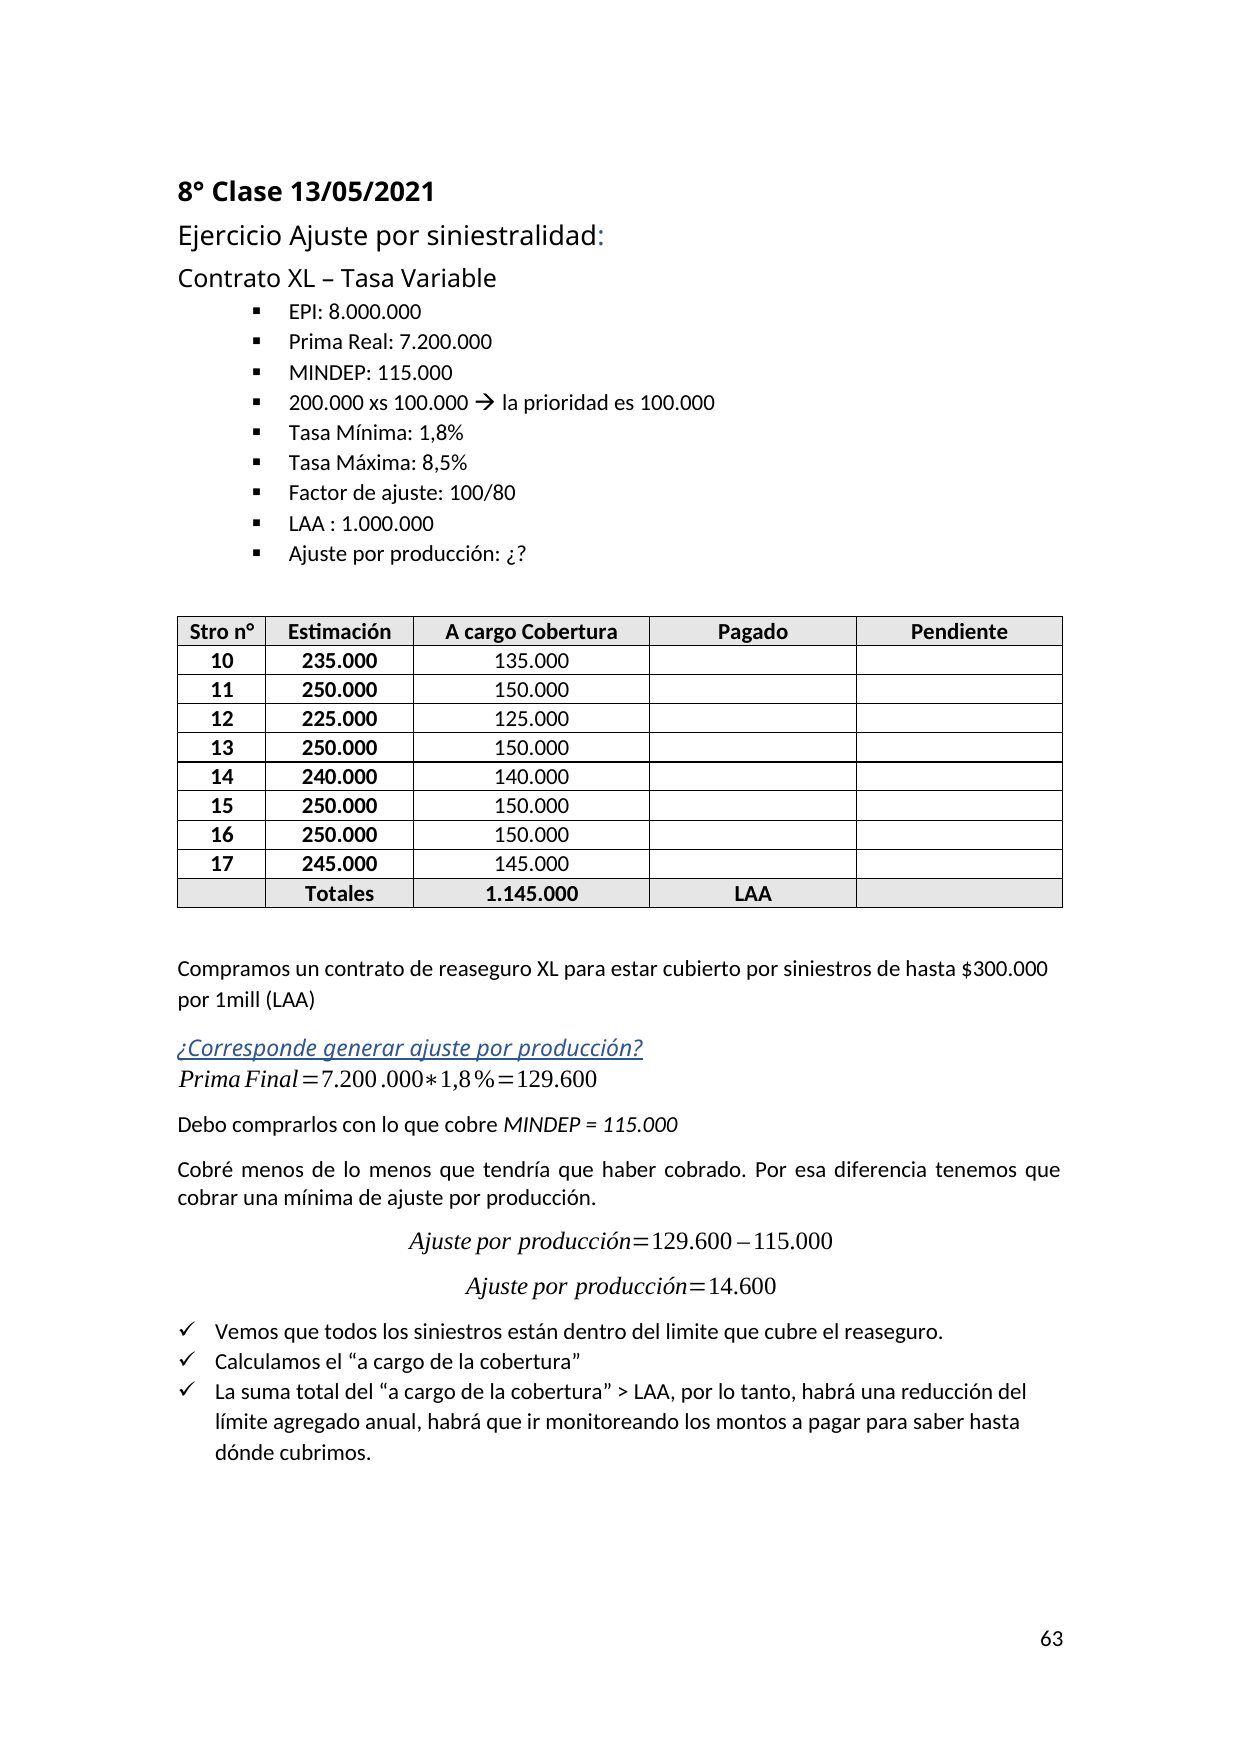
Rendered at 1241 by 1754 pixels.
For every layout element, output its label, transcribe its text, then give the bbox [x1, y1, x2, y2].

table_cell 150.000 [414, 733, 649, 761]
table_cell [857, 704, 1062, 732]
table_cell [857, 733, 1062, 761]
table_cell 125.000 [414, 704, 649, 732]
list 200.000 xs 100.000 la prioridad es 100.000 [251, 388, 1063, 416]
table_cell LAA [650, 879, 856, 907]
table_cell [650, 704, 856, 732]
table_header Pendiente [857, 617, 1062, 645]
table_cell 235.000 [266, 646, 413, 674]
table_cell 1.145.000 [414, 879, 649, 907]
table_cell 11 [178, 675, 265, 703]
table_header A cargo Cobertura [414, 617, 649, 645]
table_cell [857, 675, 1062, 703]
list Tasa Máxima: 8,5% [251, 448, 1063, 476]
table_header Stro n° [178, 617, 265, 645]
table_cell 145.000 [414, 850, 649, 878]
table_cell 135.000 [414, 646, 649, 674]
table_cell 10 [178, 646, 265, 674]
table_cell [650, 850, 856, 878]
subtitle 8° Clase 13/05/2021 [177, 173, 1063, 209]
table_cell [857, 791, 1062, 819]
table_cell 150.000 [414, 791, 649, 819]
table_cell 250.000 [266, 733, 413, 761]
table_cell 150.000 [414, 675, 649, 703]
table_cell [857, 821, 1062, 848]
table_cell [857, 646, 1062, 674]
table_cell [650, 791, 856, 819]
list Vemos que todos los siniestros están dentro del limite que cubre el reaseguro. [177, 1317, 1063, 1345]
table_cell 13 [178, 733, 265, 761]
table_header Pagado [650, 617, 856, 645]
table_cell [650, 763, 856, 790]
table_cell 140.000 [414, 763, 649, 790]
table_cell 14 [178, 763, 265, 790]
list MINDEP: 115.000 [251, 358, 1063, 386]
table_cell [650, 675, 856, 703]
table_cell 250.000 [266, 821, 413, 848]
text Compramos un contrato de reaseguro XL para estar cubierto por siniestros de hasta $300.000 por 1mill (LAA) [177, 954, 1063, 1013]
table_cell Totales [266, 879, 413, 907]
list Tasa Mínima: 1,8% [251, 418, 1063, 446]
table_cell 240.000 [266, 763, 413, 790]
table_cell [650, 733, 856, 761]
list Factor de ajuste: 100/80 [251, 478, 1063, 507]
table_cell [857, 850, 1062, 878]
table_cell 150.000 [414, 821, 649, 848]
subtitle Contrato XL – Tasa Variable [177, 261, 1063, 294]
table_cell [178, 879, 265, 907]
text Cobré menos de lo menos que tendría que haber cobrado. Por esa diferencia tenemos que cobrar una mínima de ajuste por producción. [177, 1155, 1063, 1211]
list Prima Real: 7.200.000 [251, 327, 1063, 356]
table_cell [650, 646, 856, 674]
table_header Estimación [266, 617, 413, 645]
table_cell 16 [178, 821, 265, 848]
list Ajuste por producción: ¿? [251, 539, 1063, 567]
list EPI: 8.000.000 [251, 297, 1063, 325]
table_cell 15 [178, 791, 265, 819]
list LAA : 1.000.000 [251, 509, 1063, 537]
table_cell [857, 879, 1062, 907]
table_cell 12 [178, 704, 265, 732]
table_cell [857, 763, 1062, 790]
table_cell 245.000 [266, 850, 413, 878]
subtitle Ejercicio Ajuste por siniestralidad: [177, 217, 1063, 253]
table_cell 250.000 [266, 675, 413, 703]
table_cell [650, 821, 856, 848]
list Calculamos el “a cargo de la cobertura” [177, 1347, 1063, 1375]
table_cell 225.000 [266, 704, 413, 732]
list La suma total del “a cargo de la cobertura” > LAA, por lo tanto, habrá una reducción del límite agregado anual, habrá que ir monitoreando los montos a pagar para saber hasta dónde cubrimos. [177, 1377, 1063, 1466]
subtitle ¿Corresponde generar ajuste por producción? [177, 1032, 1063, 1063]
text Debo comprarlos con lo que cobre MINDEP = 115.000 [177, 1110, 1063, 1138]
table_cell 250.000 [266, 791, 413, 819]
table_cell 17 [178, 850, 265, 878]
